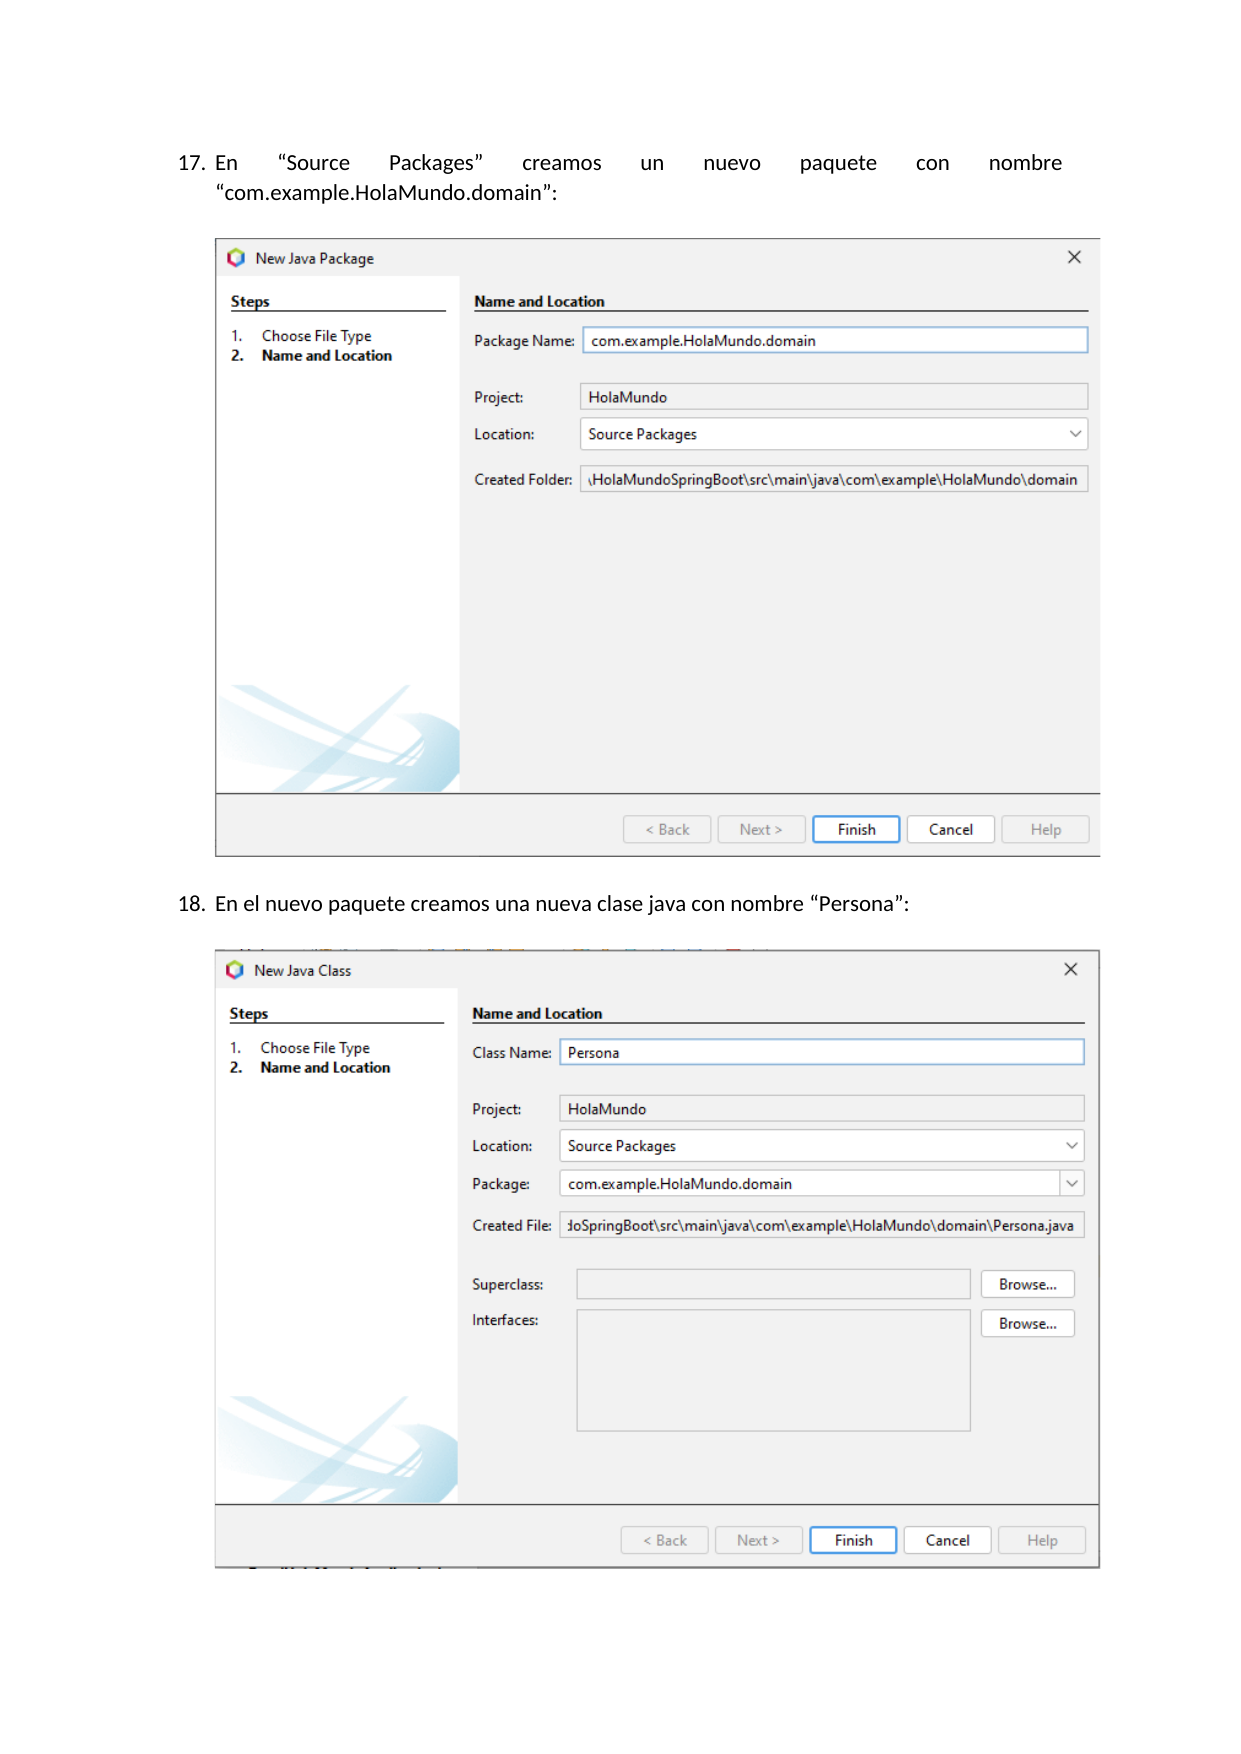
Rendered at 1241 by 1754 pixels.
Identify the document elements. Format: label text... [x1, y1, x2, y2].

list En el nuevo paquete creamos una nueva clase java con nombre “Persona”: [177, 889, 1063, 917]
picture [214, 238, 1101, 857]
picture [214, 949, 1101, 1569]
list En “Source Packages” creamos un nuevo paquete con nombre “com.example.HolaMundo.domain”: [177, 148, 1063, 206]
